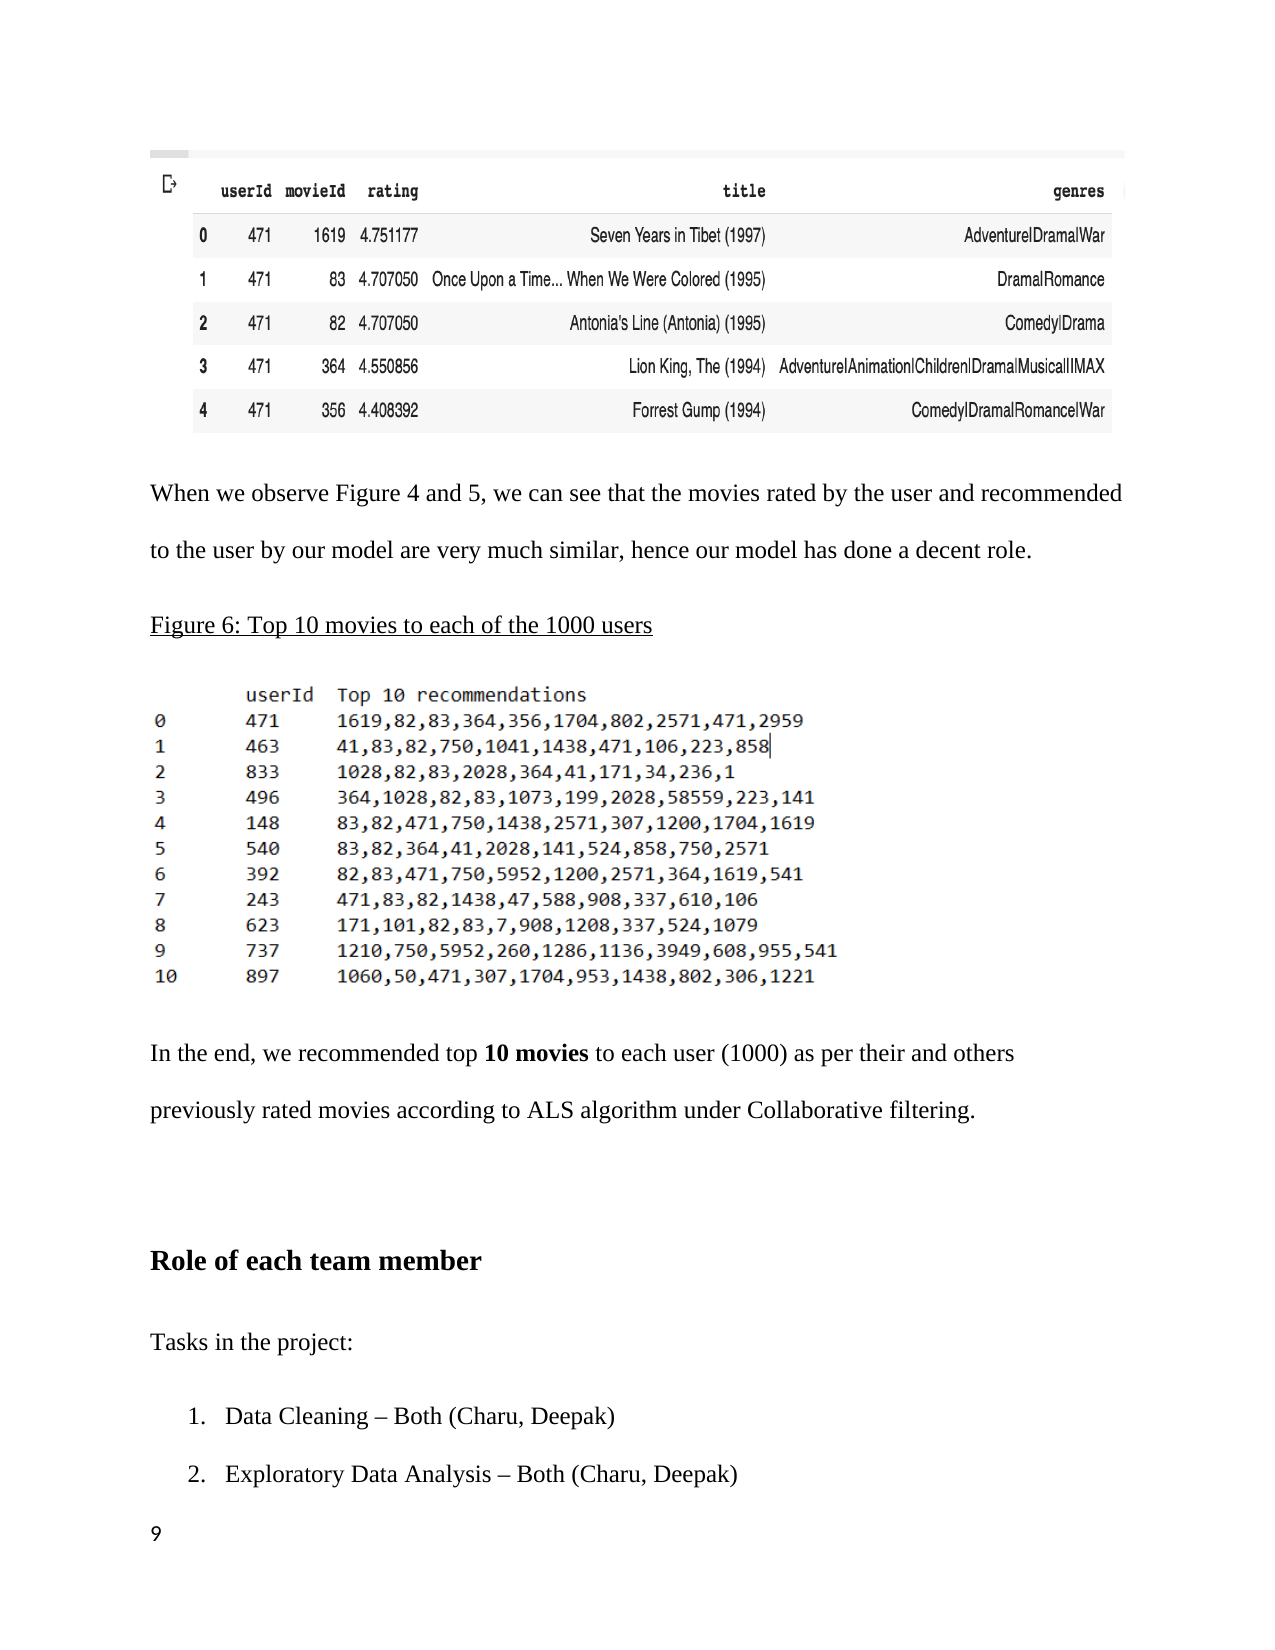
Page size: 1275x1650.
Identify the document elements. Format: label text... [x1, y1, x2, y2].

text Figure 6: Top 10 movies to each of the 1000 users [150, 610, 1125, 638]
text In the end, we recommended top 10 movies to each user (1000) as per their and others previously rated movies according to ALS algorithm under Collaborative filtering. [150, 1038, 1125, 1124]
picture [150, 683, 863, 993]
text When we observe Figure 4 and 5, we can see that the movies rated by the user and recommended to the user by our model are very much similar, hence our model has done a decent role. [150, 478, 1125, 564]
list Exploratory Data Analysis – Both (Charu, Deepak) [187, 1459, 1125, 1488]
picture [150, 150, 1125, 434]
list Data Cleaning – Both (Charu, Deepak) [187, 1401, 1125, 1430]
text Role of each team member [150, 1243, 1125, 1277]
text Tasks in the project: [150, 1327, 1125, 1356]
